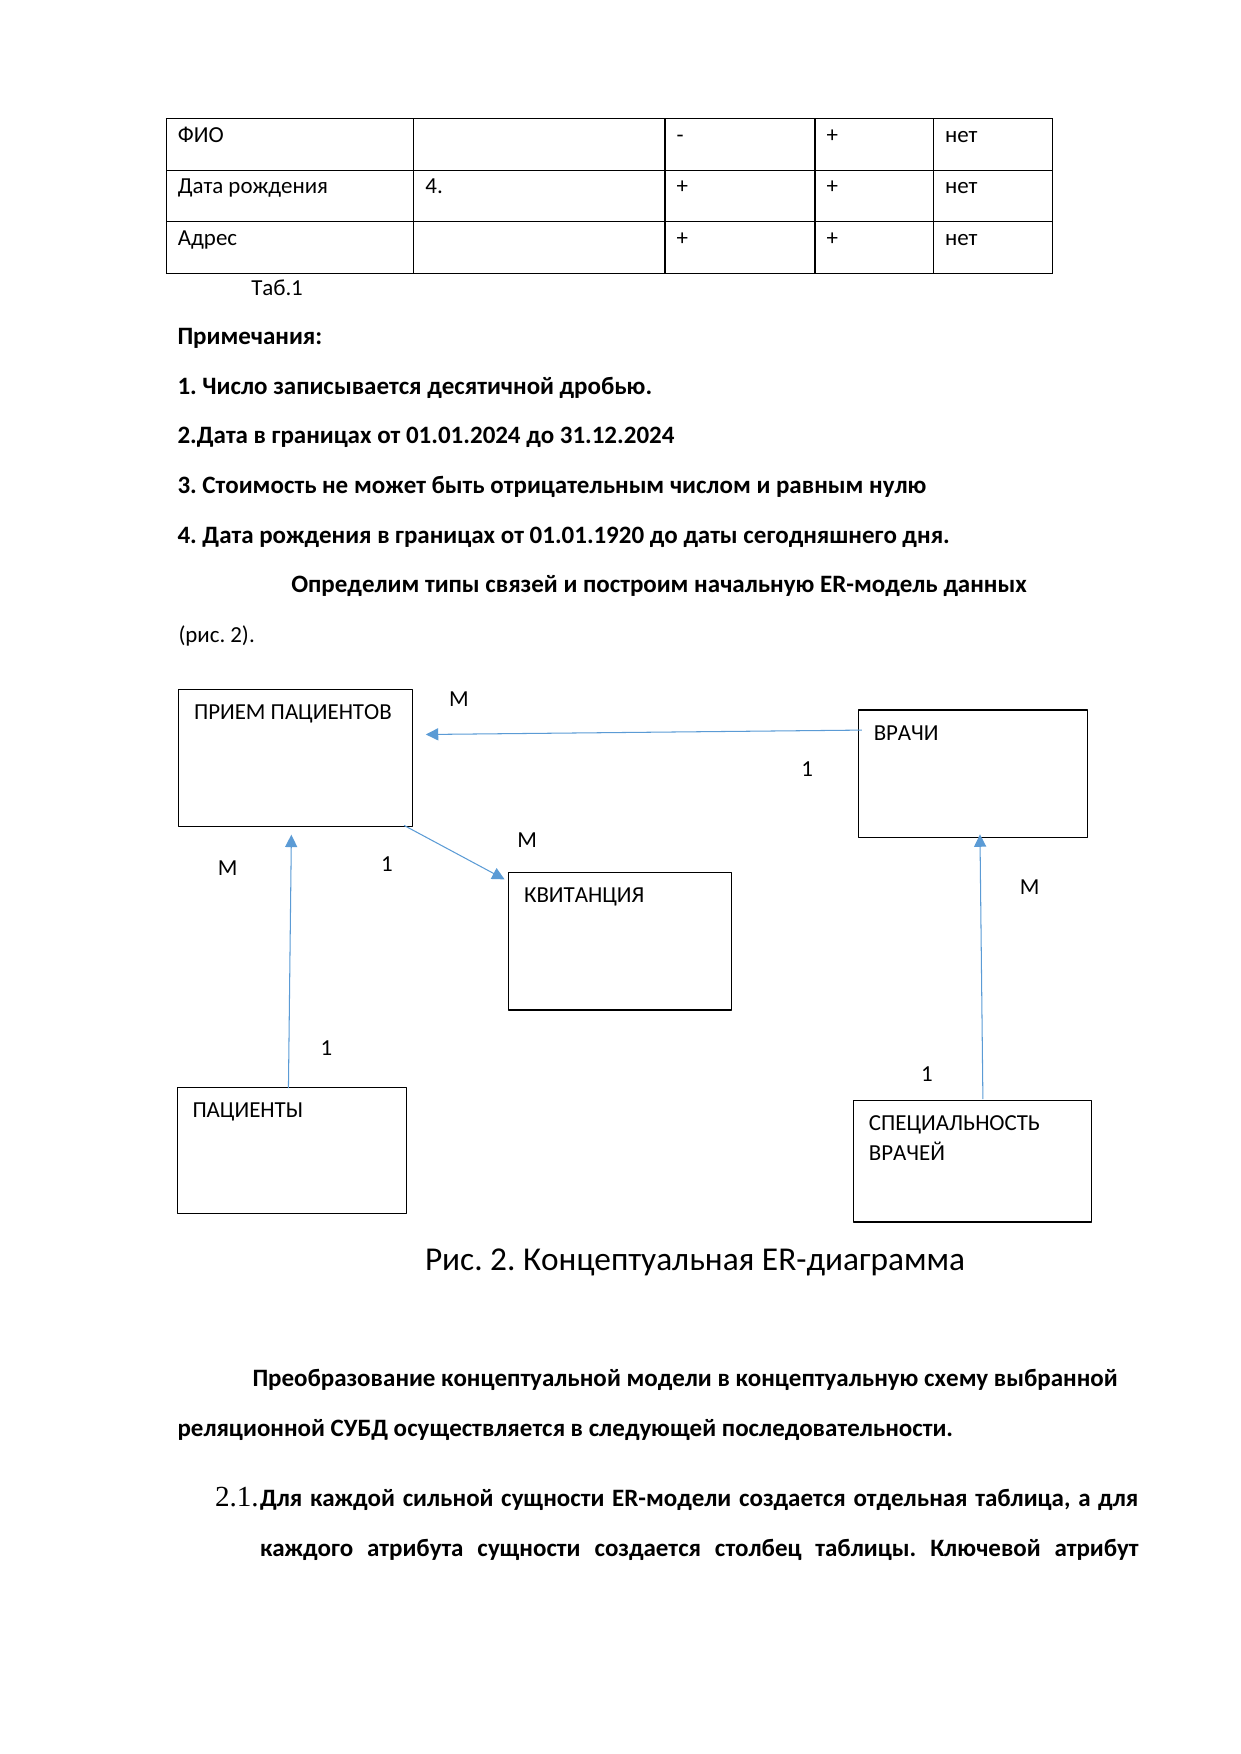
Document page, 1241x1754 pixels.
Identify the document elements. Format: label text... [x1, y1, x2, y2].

table_cell + [666, 171, 814, 221]
text Определим типы связей и построим начальную ER-модель данных [178, 568, 1140, 599]
table_cell + [816, 119, 933, 169]
table_cell Адрес [167, 222, 413, 272]
text Примечания: [177, 320, 1152, 351]
table_cell Дата рождения [167, 171, 413, 221]
table_cell нет [934, 119, 1052, 169]
table_cell [414, 119, 664, 169]
table_cell нет [934, 171, 1052, 221]
text 3. Стоимость не может быть отрицательным числом и равным нулю [177, 469, 1152, 500]
text Таб.1 [177, 273, 1152, 302]
table_cell + [816, 171, 933, 221]
table_cell + [666, 222, 814, 272]
text Рис. 2. Концептуальная ER-диаграмма [239, 1237, 1151, 1278]
table_cell нет [934, 222, 1052, 272]
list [215, 1479, 1139, 1563]
text 4. Дата рождения в границах от 01.01.1920 до даты сегодняшнего дня. [177, 519, 1152, 549]
table_cell - [666, 119, 814, 169]
table_cell ФИО [167, 119, 413, 169]
table_cell [414, 222, 664, 272]
text 2.Дата в границах от 01.01.2024 до 31.12.2024 [177, 419, 1152, 450]
table_cell 4. [414, 171, 664, 221]
table_cell + [816, 222, 933, 272]
text Преобразование концептуальной модели в концептуальную схему выбранной реляционной СУБД осуществляется в следующей последовательности. [177, 1363, 1139, 1443]
text (рис. 2). [178, 620, 1139, 648]
text 1. Число записывается десятичной дробью. [177, 370, 1152, 401]
